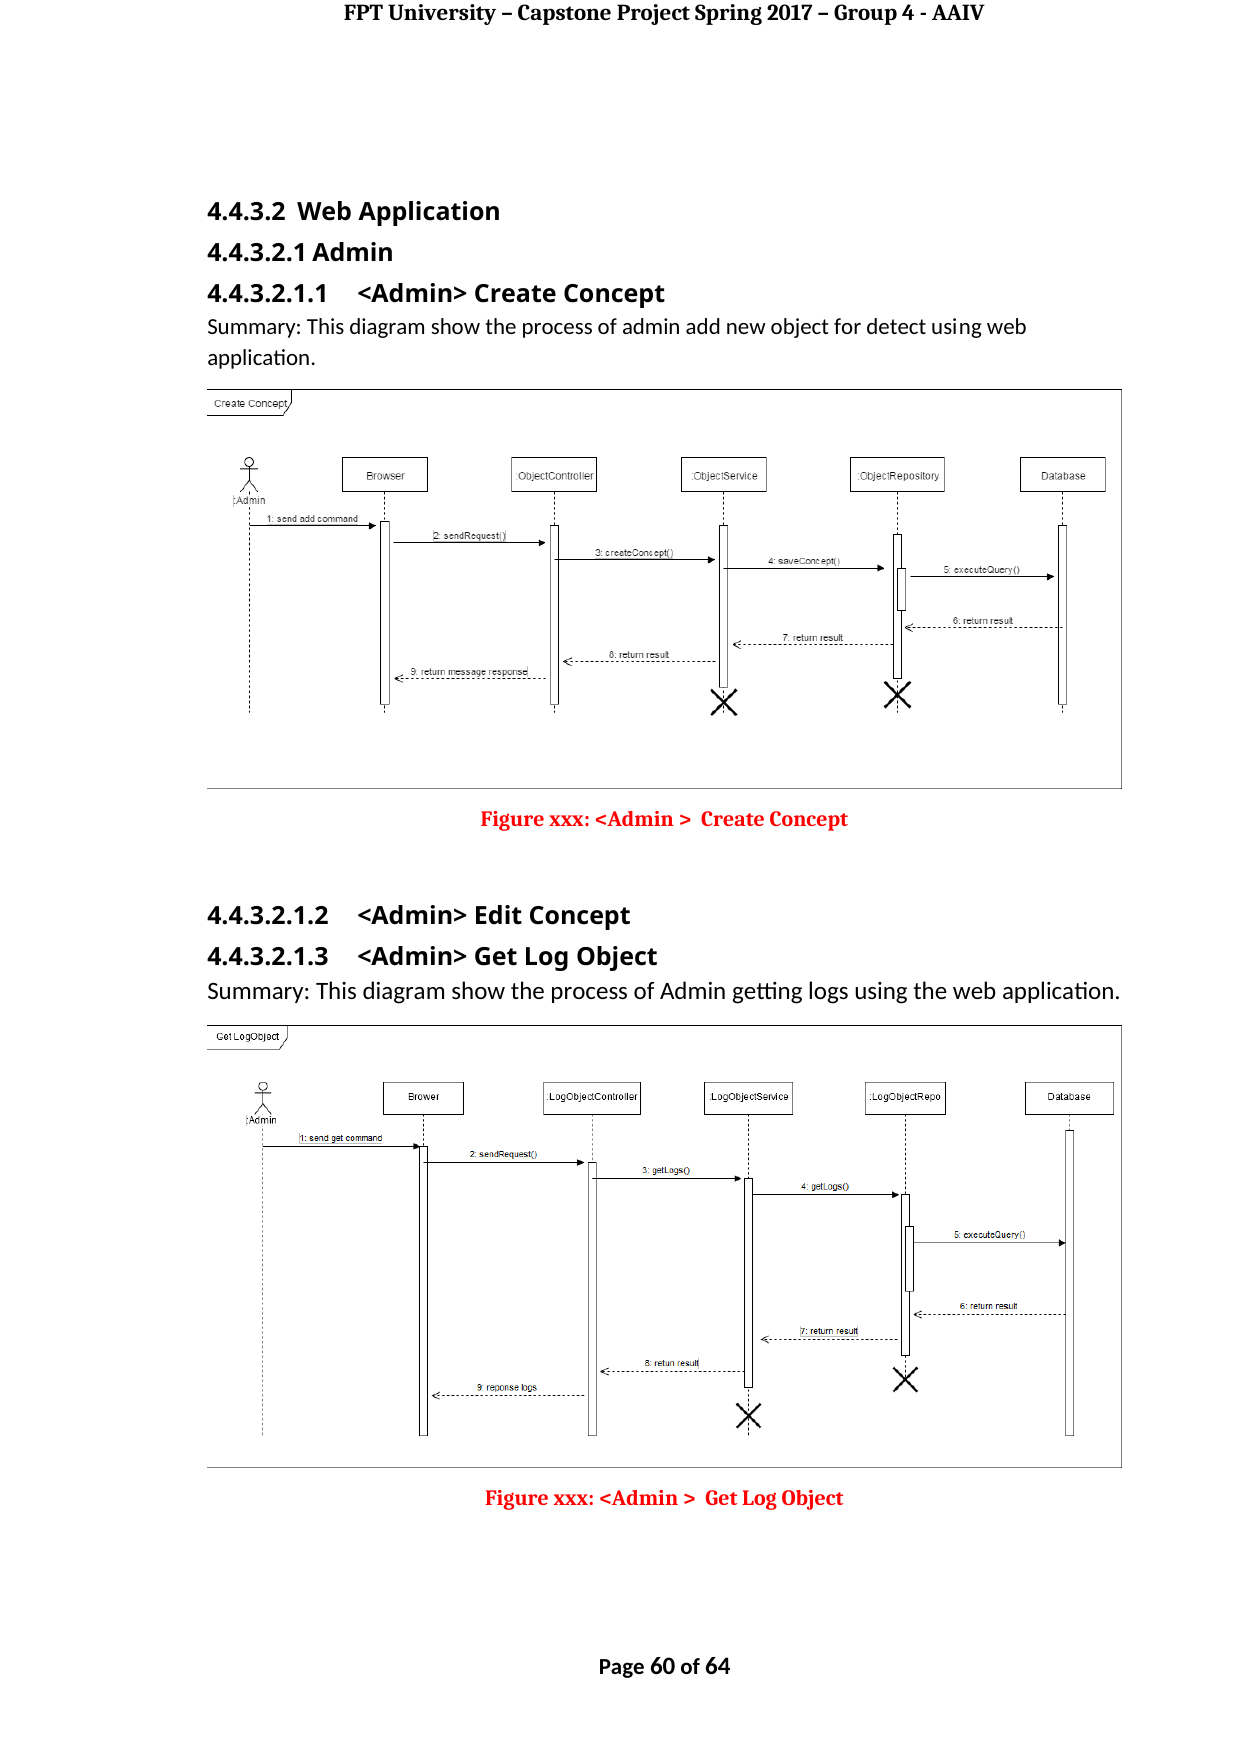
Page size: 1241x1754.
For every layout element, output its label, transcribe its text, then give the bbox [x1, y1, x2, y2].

subtitle Web Application [207, 194, 1122, 228]
subtitle Admin [207, 235, 1122, 269]
text Summary: This diagram show the process of admin add new object for detect using web application. [207, 312, 1122, 371]
subtitle <Admin> Edit Concept [207, 898, 1122, 932]
text Figure xxx: <Admin > Get Log Object [207, 1486, 1122, 1511]
subtitle <Admin> Get Log Object [207, 939, 1122, 973]
subtitle <Admin> Create Concept [207, 276, 1122, 310]
text Figure xxx: <Admin > Create Concept [207, 807, 1122, 832]
text Summary: This diagram show the process of Admin getting logs using the web application. [207, 976, 1122, 1006]
